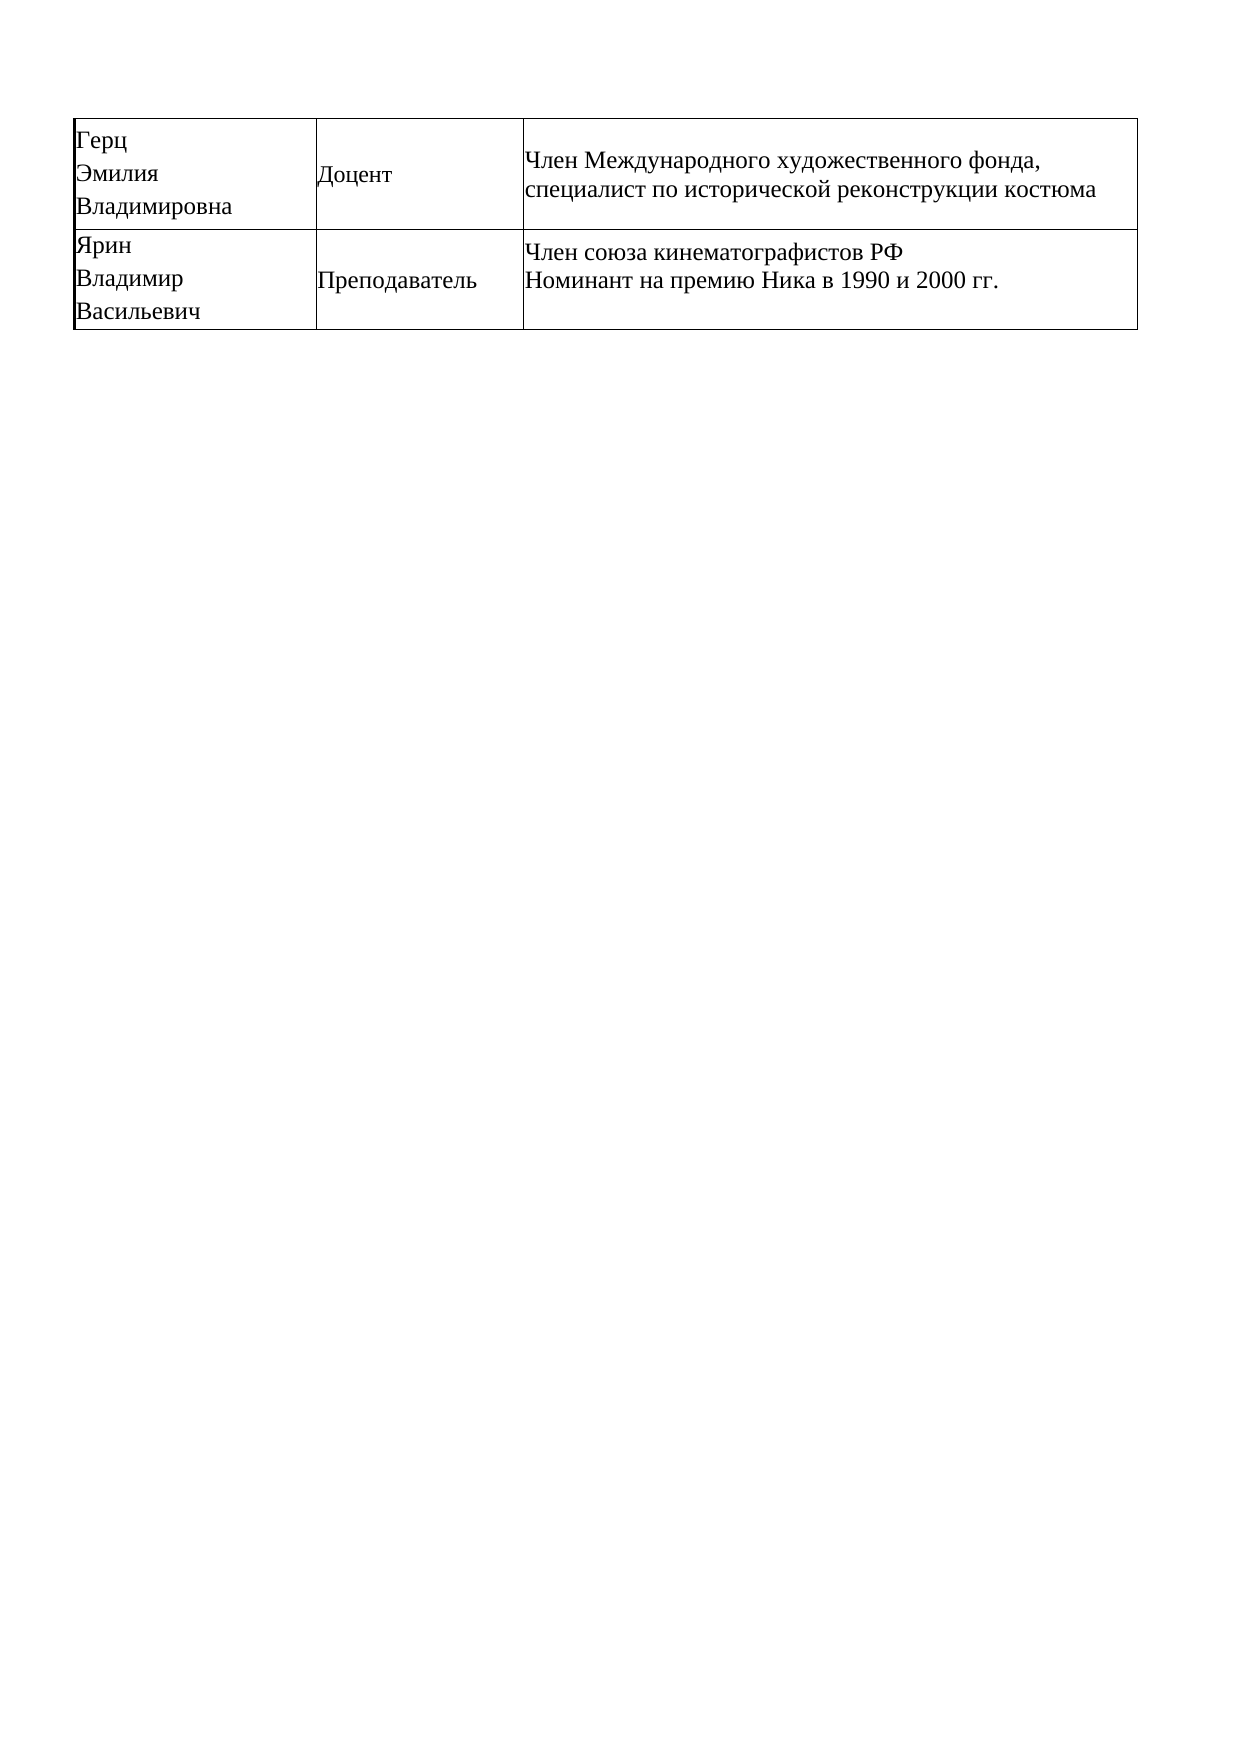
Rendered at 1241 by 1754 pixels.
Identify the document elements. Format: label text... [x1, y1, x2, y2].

table_cell Герц Эмилия Владимировна [76, 119, 316, 229]
table_cell Член Международного художественного фонда, специалист по исторической реконструкции костюма [524, 119, 1137, 229]
table_cell Ярин Владимир Васильевич [76, 230, 316, 329]
table_cell Доцент [317, 119, 523, 229]
table_cell Преподаватель [317, 230, 523, 329]
table_cell Член союза кинематографистов РФ Номинант на премию Ника в 1990 и 2000 гг. [524, 230, 1137, 329]
